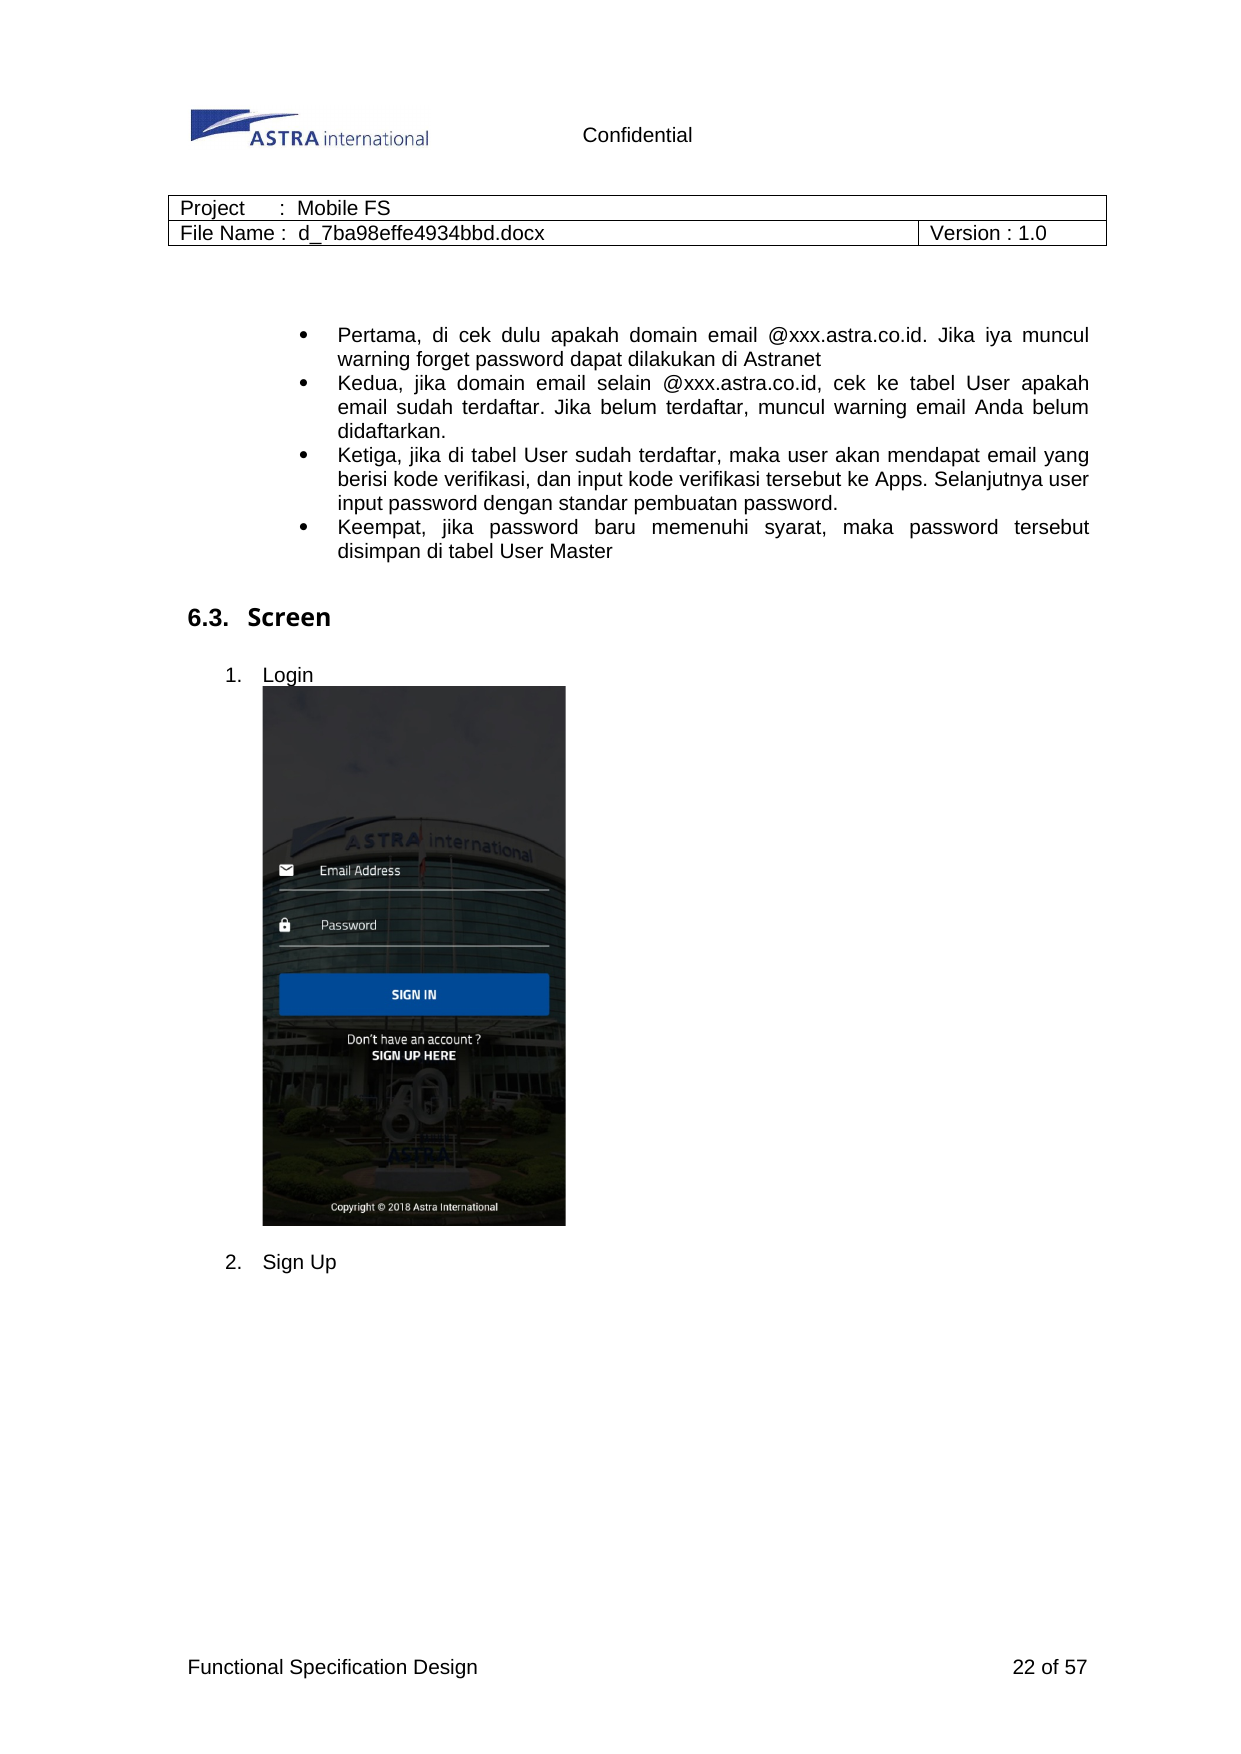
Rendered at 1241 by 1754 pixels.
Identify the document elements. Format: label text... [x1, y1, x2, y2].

subtitle Screen [187, 599, 1090, 633]
list Kedua, jika domain email selain @xxx.astra.co.id, cek ke tabel User apakah email sudah terdaftar. Jika belum terdaftar, muncul warning email Anda belum didaftarkan. [300, 371, 1090, 443]
list Login [225, 663, 1090, 687]
list Keempat, jika password baru memenuhi syarat, maka password tersebut disimpan di tabel User Master [300, 515, 1090, 563]
list Sign Up [225, 1250, 1090, 1274]
list Ketiga, jika di tabel User sudah terdaftar, maka user akan mendapat email yang berisi kode verifikasi, dan input kode verifikasi tersebut ke Apps. Selanjutnya user input password dengan standar pembuatan password. [300, 443, 1090, 515]
picture [262, 686, 566, 1226]
list Pertama, di cek dulu apakah domain email @xxx.astra.co.id. Jika iya muncul warning forget password dapat dilakukan di Astranet [300, 323, 1090, 371]
picture [187, 105, 432, 150]
